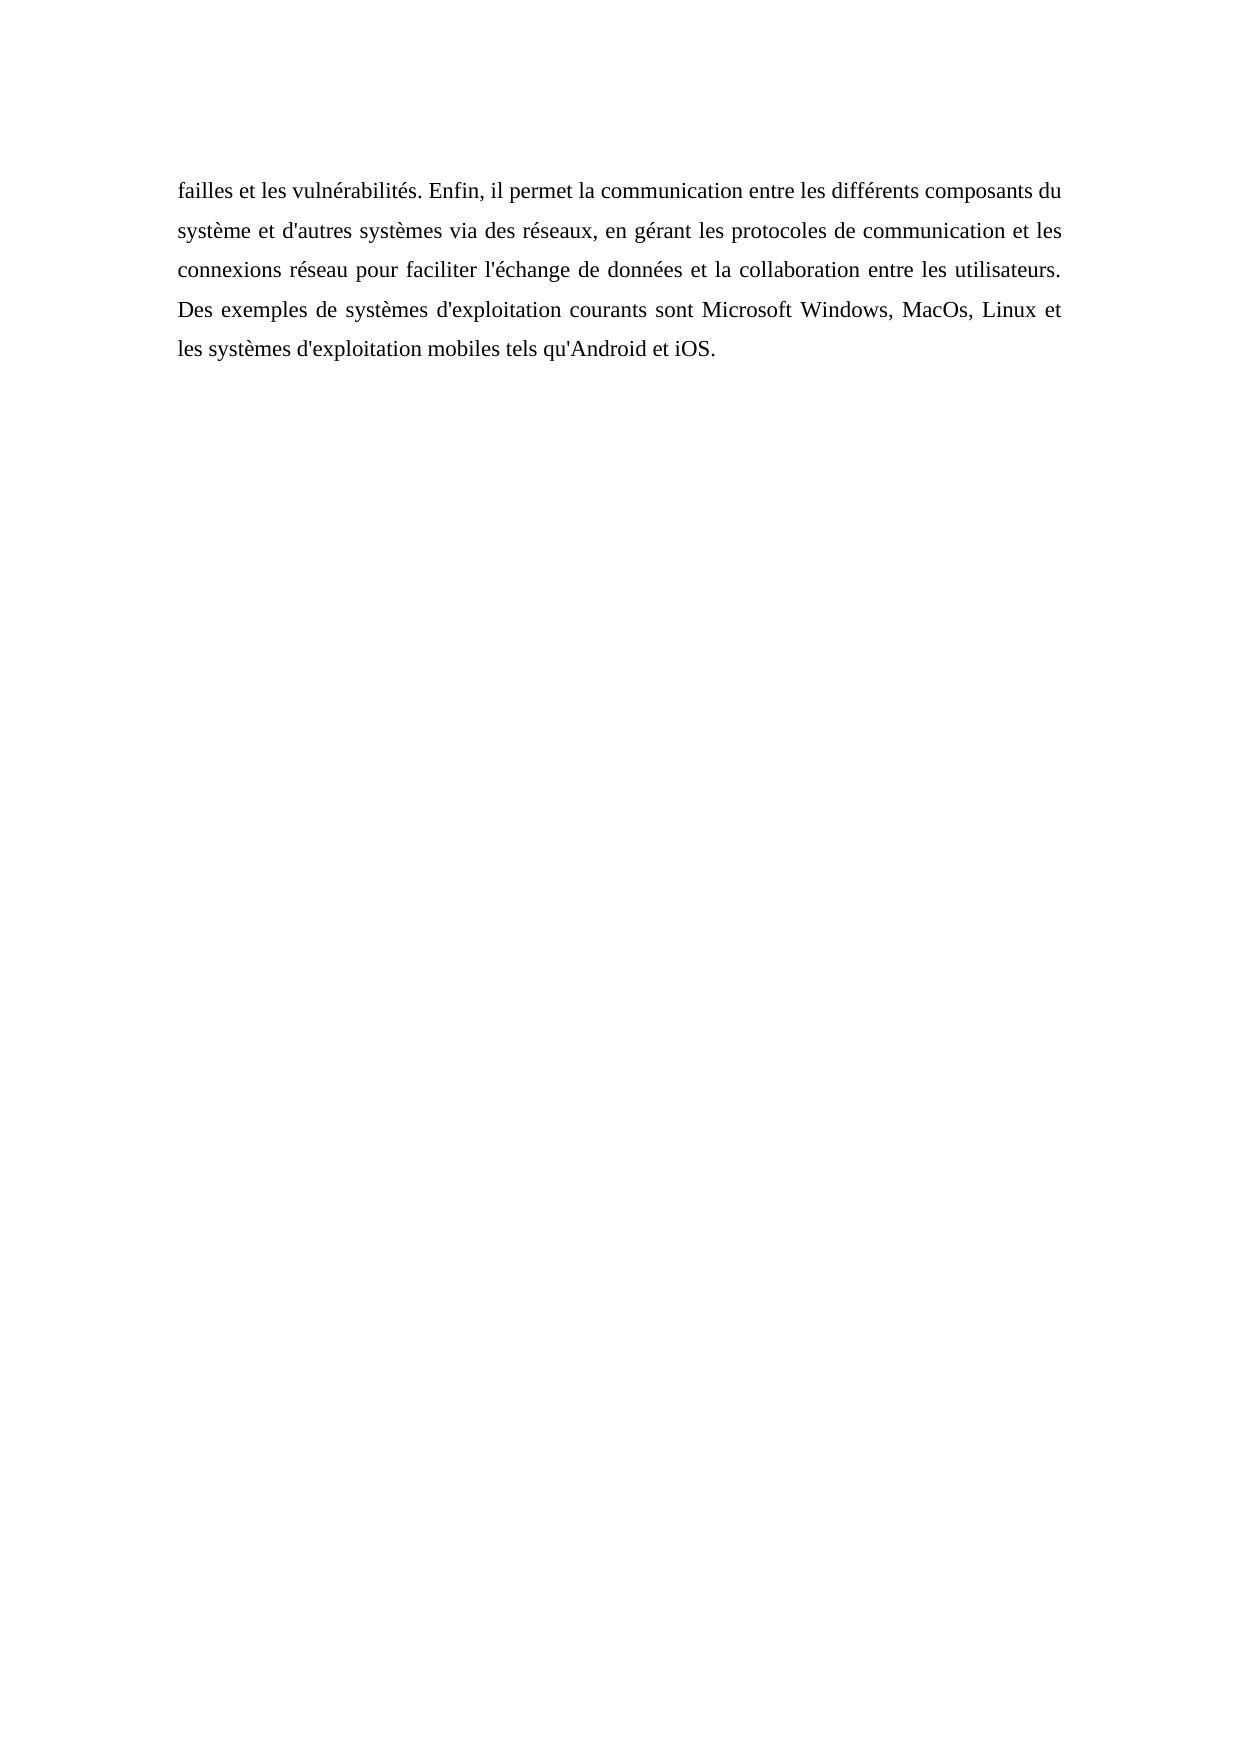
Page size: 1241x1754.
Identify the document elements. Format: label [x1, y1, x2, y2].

text [177, 177, 1063, 361]
